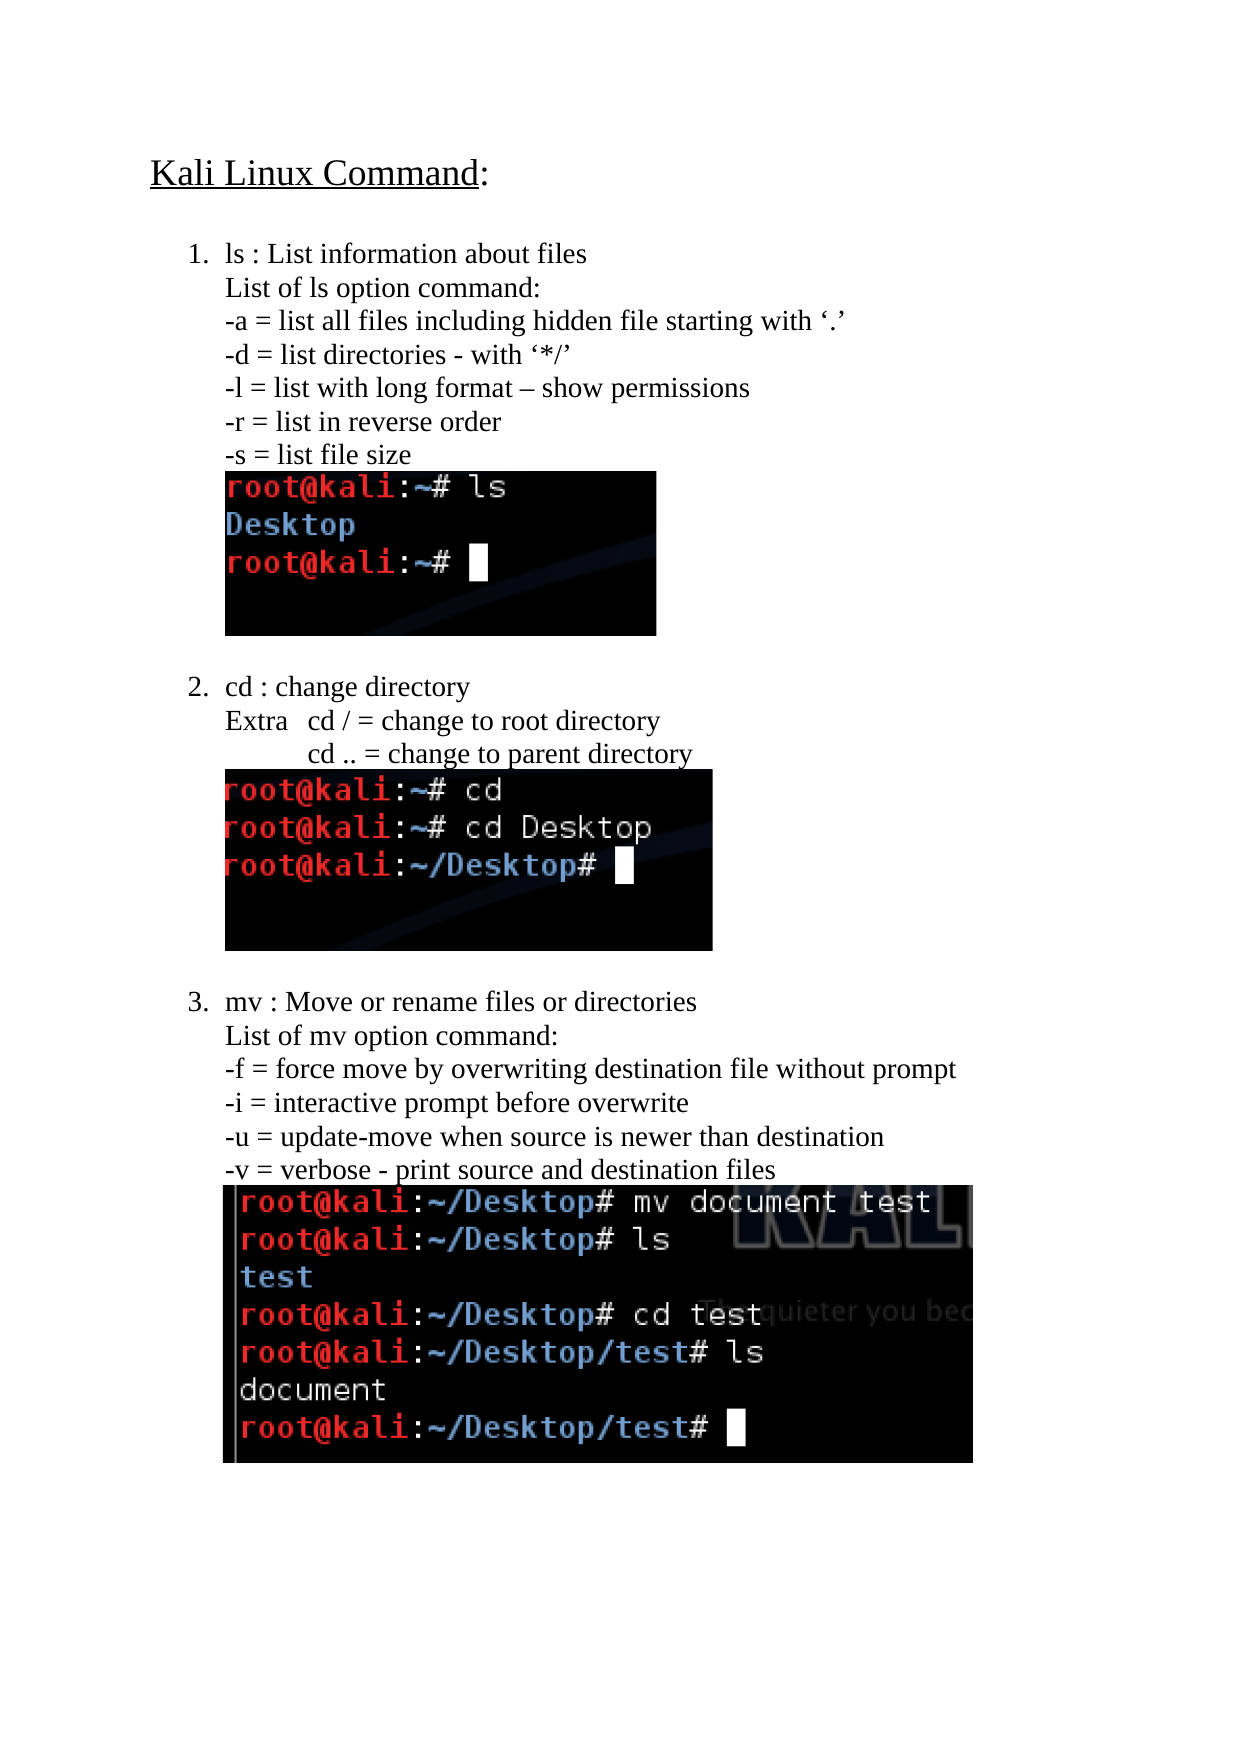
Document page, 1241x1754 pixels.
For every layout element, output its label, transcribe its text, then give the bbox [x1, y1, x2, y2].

text -l = list with long format – show permissions [187, 370, 1090, 404]
picture [222, 1185, 973, 1463]
list List of mv option command: [225, 1018, 1090, 1052]
text -a = list all files including hidden file starting with ‘.’ [187, 303, 1090, 337]
list mv : Move or rename files or directories [187, 984, 1090, 1018]
list -v = verbose - print source and destination files [225, 1152, 1090, 1186]
picture [225, 769, 713, 951]
list List of ls option command: [225, 270, 1090, 303]
text -s = list file size [187, 437, 1090, 471]
list -i = interactive prompt before overwrite [225, 1085, 1090, 1119]
list cd : change directory [187, 669, 1090, 703]
picture [225, 471, 657, 636]
text Kali Linux Command: [150, 150, 1090, 193]
list cd .. = change to parent directory [225, 736, 1090, 770]
list -u = update-move when source is newer than destination [225, 1119, 1090, 1152]
list -d = list directories - with ‘*/’ [225, 337, 1090, 370]
text -r = list in reverse order [187, 404, 1090, 437]
list -f = force move by overwriting destination file without prompt [225, 1052, 1090, 1085]
list ls : List information about files [187, 236, 1090, 270]
list Extra cd / = change to root directory [225, 703, 1090, 736]
